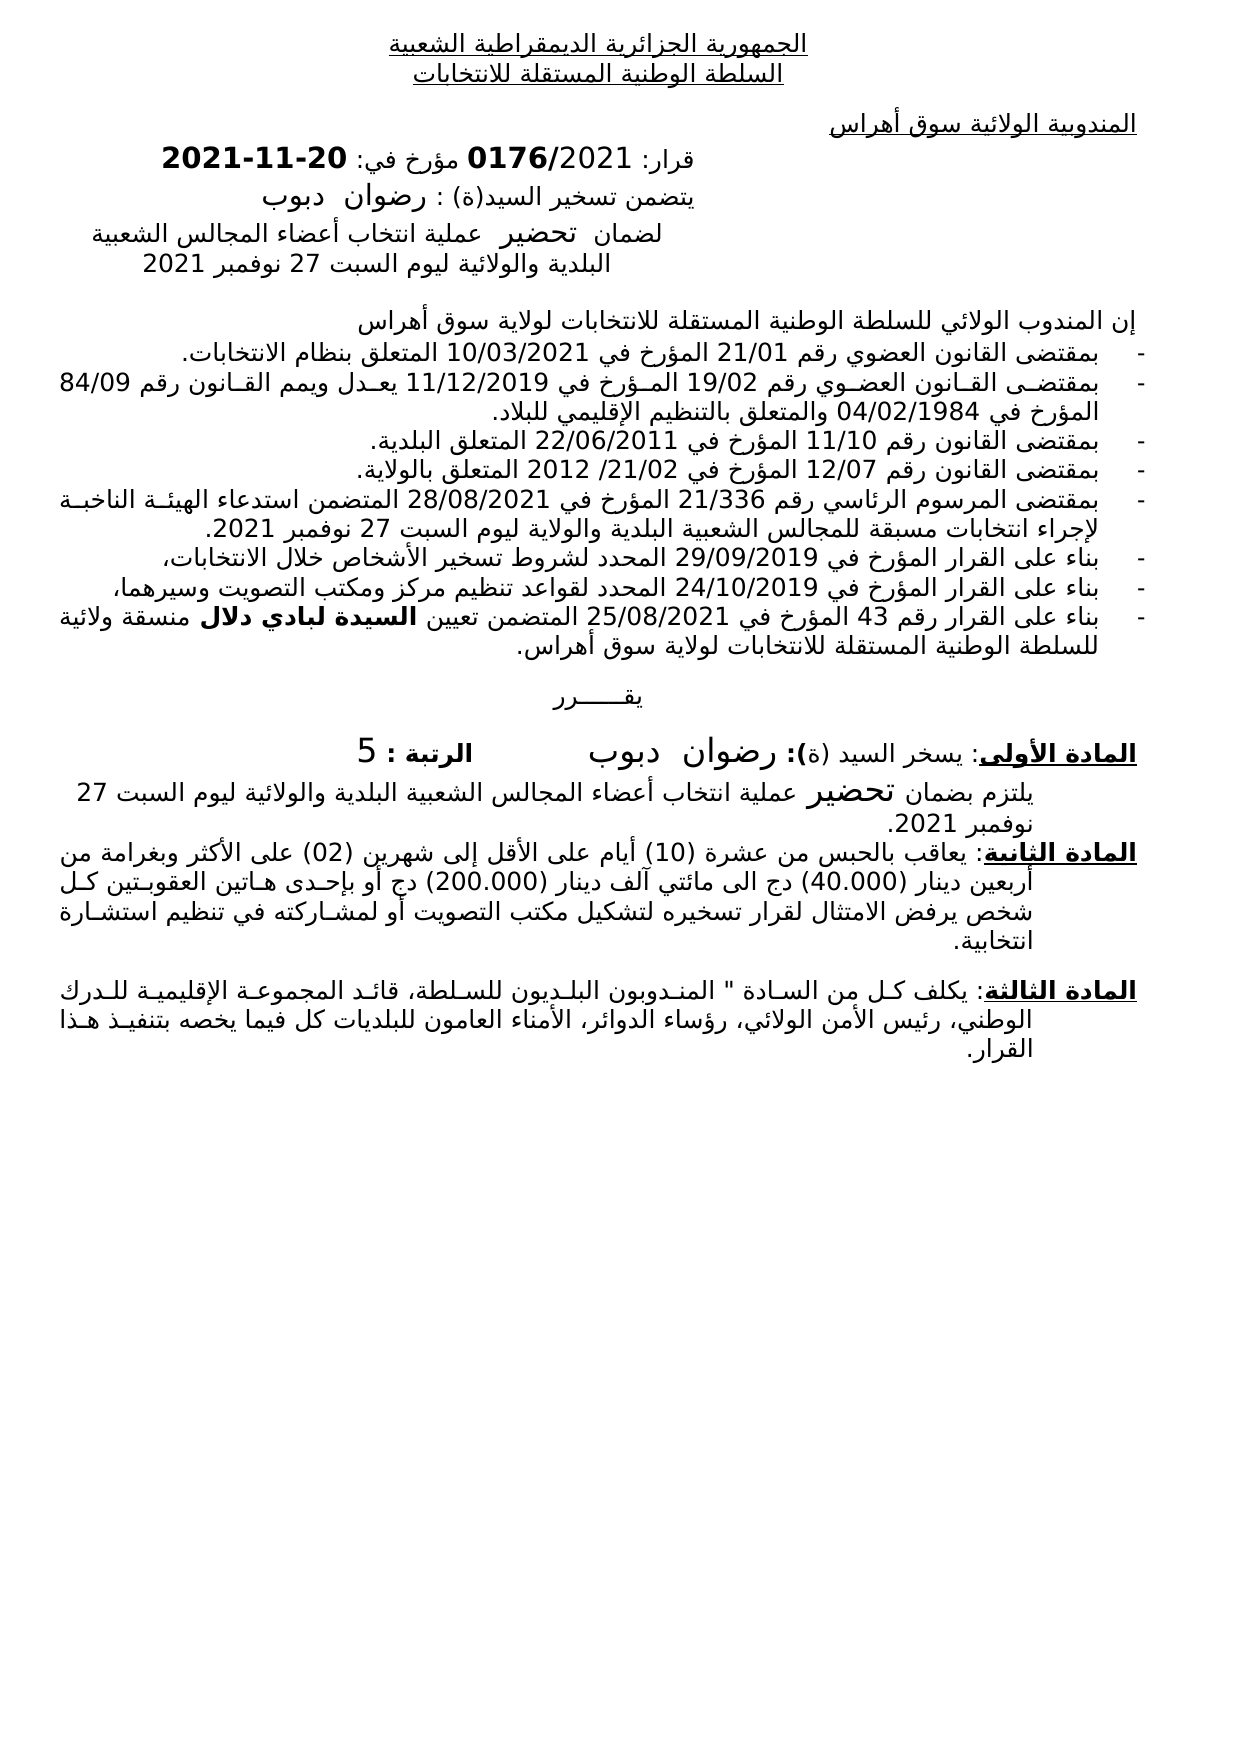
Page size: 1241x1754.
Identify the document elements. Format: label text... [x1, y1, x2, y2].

text المادة الثانية: يعاقب بالحبس من عشرة (10) أيام على الأقل إلى شهرين (02) على الأكثر وبغرامة من أربعين دينار (40.000) دج الى مائتي آلف دينار (200.000) دج أو بإحدى هاتين العقوبتين كل شخص يرفض الامتثال لقرار تسخيره لتشكيل مكتب التصويت أو لمشاركته في تنظيم استشارة انتخابية. [59, 838, 1137, 955]
text إن المندوب الولائي للسلطة الوطنية المستقلة للانتخابات لولاية سوق أهراس [59, 306, 1137, 335]
text المادة الأولى: يسخر السيد (ة): رضوان دبوب الرتبة : 5 [59, 732, 1137, 770]
text يقــــــرر [59, 682, 1137, 711]
text لضمان تحضير عملية انتخاب أعضاء المجالس الشعبية البلدية والولائية ليوم السبت 27 نوفمبر 2021 [59, 215, 694, 278]
list بمقتضى القانون العضوي رقم 19/02 المؤرخ في 11/12/2019 يعدل ويمم القانون رقم 84/09 المؤرخ في 04/02/1984 والمتعلق بالتنظيم الإقليمي للبلاد. [59, 368, 1137, 426]
list بمقتضى المرسوم الرئاسي رقم 21/336 المؤرخ في 28/08/2021 المتضمن استدعاء الهيئة الناخبة لإجراء انتخابات مسبقة للمجالس الشعبية البلدية والولاية ليوم السبت 27 نوفمبر 2021. [59, 485, 1137, 543]
list بمقتضى القانون رقم 11/10 المؤرخ في 22/06/2011 المتعلق البلدية. [59, 426, 1137, 456]
text الجمهورية الجزائرية الديمقراطية الشعبية [59, 29, 1137, 59]
text السلطة الوطنية المستقلة للانتخابات [59, 59, 1137, 88]
text المندوبية الولائية سوق أهراس [59, 109, 1137, 138]
text يلتزم بضمان تحضير عملية انتخاب أعضاء المجالس الشعبية البلدية والولائية ليوم السبت 27 نوفمبر 2021. [59, 770, 1034, 838]
list بناء على القرار رقم 43 المؤرخ في 25/08/2021 المتضمن تعيين السيدة لبادي دلال منسقة ولائية للسلطة الوطنية المستقلة للانتخابات لولاية سوق أهراس. [59, 602, 1137, 661]
list بناء على القرار المؤرخ في 24/10/2019 المحدد لقواعد تنظيم مركز ومكتب التصويت وسيرهما، [59, 573, 1137, 602]
list بمقتضى القانون العضوي رقم 21/01 المؤرخ في 10/03/2021 المتعلق بنظام الانتخابات. [59, 338, 1137, 368]
list بناء على القرار المؤرخ في 29/09/2019 المحدد لشروط تسخير الأشخاص خلال الانتخابات، [59, 543, 1137, 573]
text قرار: 0176/2021 مؤرخ في: 20-11-2021 [59, 141, 1137, 175]
list بمقتضى القانون رقم 12/07 المؤرخ في 21/02/ 2012 المتعلق بالولاية. [59, 456, 1137, 485]
text يتضمن تسخير السيد(ة) : رضوان دبوب [59, 178, 1137, 212]
text المادة الثالثة: يكلف كل من السادة " المندوبون البلديون للسلطة، قائد المجموعة الإقليمية للدرك الوطني، رئيس الأمن الولائي، رؤساء الدوائر، الأمناء العامون للبلديات كل فيما يخصه بتنفيذ هذا القرار. [59, 976, 1137, 1063]
